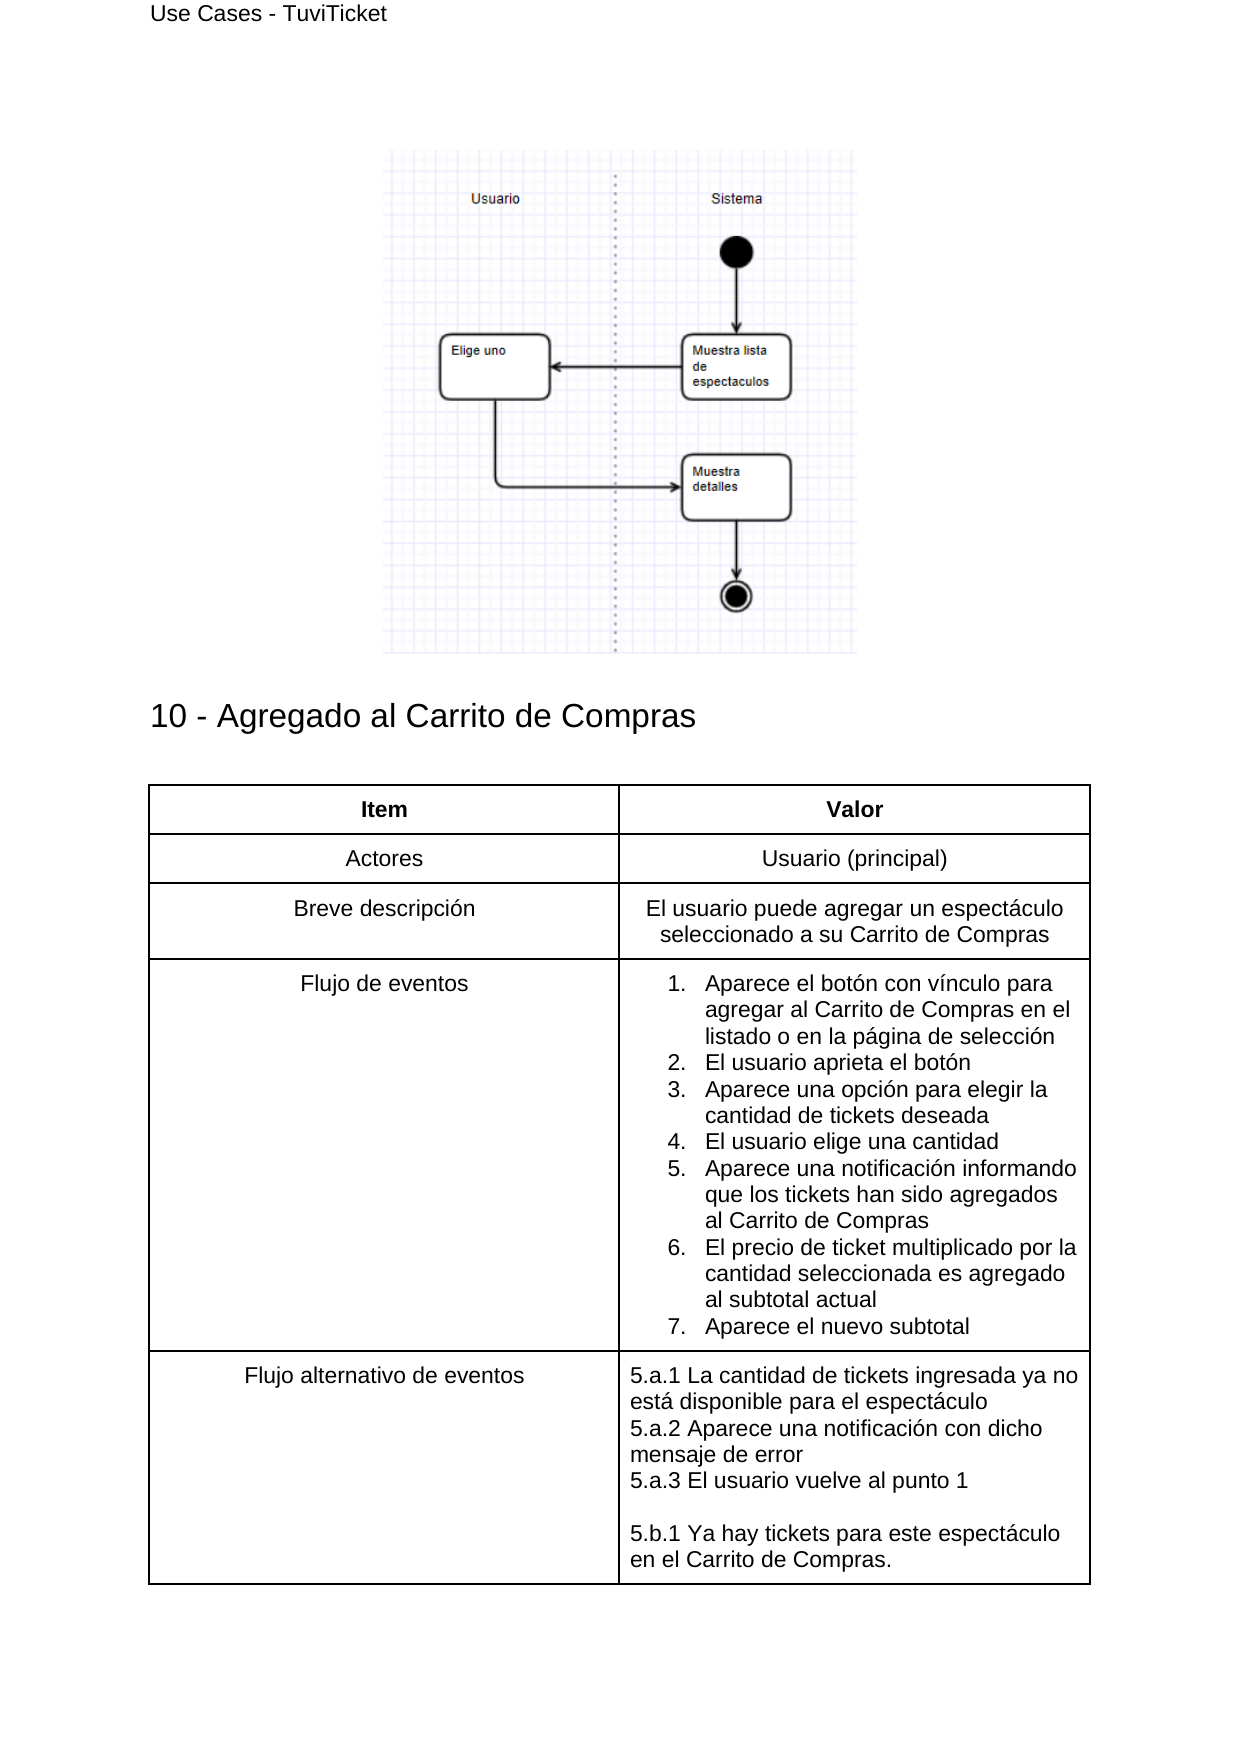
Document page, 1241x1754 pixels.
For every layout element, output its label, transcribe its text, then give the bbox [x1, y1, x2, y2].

table_cell Usuario (principal) [620, 835, 1089, 882]
picture [383, 150, 858, 654]
subtitle 10 - Agregado al Carrito de Compras [150, 697, 1090, 735]
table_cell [150, 1352, 618, 1583]
table_cell Actores [150, 835, 618, 882]
table_header Valor [620, 786, 1089, 833]
table_header Item [150, 786, 618, 833]
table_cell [620, 1352, 1089, 1583]
table_cell Flujo de eventos [150, 960, 618, 1349]
table_cell El usuario puede agregar un espectáculo seleccionado a su Carrito de Compras [620, 884, 1089, 958]
table_cell Aparece el botón con vínculo para agregar al Carrito de Compras en el listado o en la página de selección El usuario aprieta el botón Aparece una opción para elegir la cantidad de tickets deseada El usuario elige una cantidad Aparece una notificación informando que los tickets han sido agregados al Carrito de Compras El precio de ticket multiplicado por la cantidad seleccionada es agregado al subtotal actual Aparece el nuevo subtotal [620, 960, 1089, 1349]
table_cell Breve descripción [150, 884, 618, 958]
